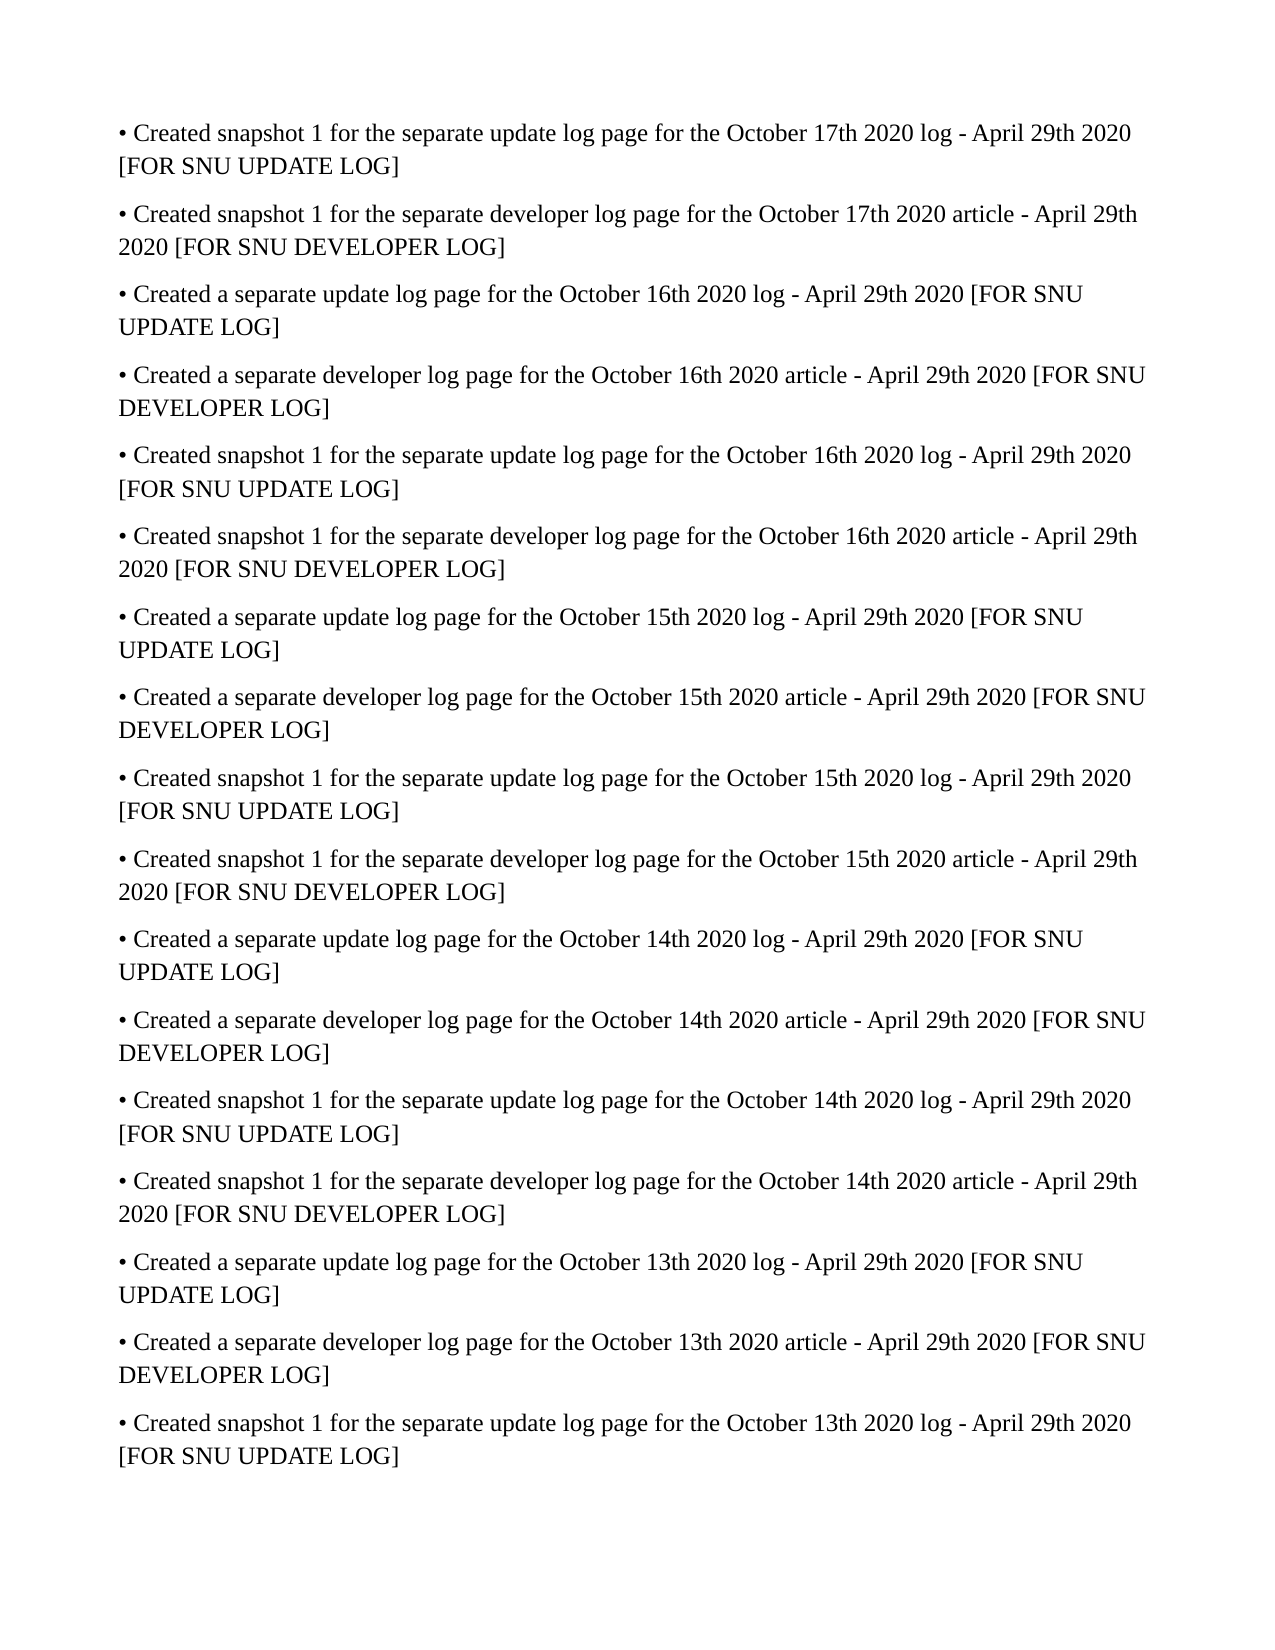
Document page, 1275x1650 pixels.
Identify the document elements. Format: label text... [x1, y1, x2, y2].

text • Created snapshot 1 for the separate update log page for the October 15th 2020 log - April 29th 2020 [FOR SNU UPDATE LOG] [118, 763, 1157, 825]
text • Created snapshot 1 for the separate update log page for the October 14th 2020 log - April 29th 2020 [FOR SNU UPDATE LOG] [118, 1086, 1157, 1147]
text • Created snapshot 1 for the separate update log page for the October 17th 2020 log - April 29th 2020 [FOR SNU UPDATE LOG] [118, 118, 1157, 180]
text • Created snapshot 1 for the separate developer log page for the October 15th 2020 article - April 29th 2020 [FOR SNU DEVELOPER LOG] [118, 844, 1157, 906]
text • Created a separate update log page for the October 15th 2020 log - April 29th 2020 [FOR SNU UPDATE LOG] [118, 602, 1157, 664]
text • Created snapshot 1 for the separate update log page for the October 13th 2020 log - April 29th 2020 [FOR SNU UPDATE LOG] [118, 1408, 1157, 1470]
text • Created a separate developer log page for the October 16th 2020 article - April 29th 2020 [FOR SNU DEVELOPER LOG] [118, 360, 1157, 422]
text • Created a separate update log page for the October 14th 2020 log - April 29th 2020 [FOR SNU UPDATE LOG] [118, 924, 1157, 986]
text • Created snapshot 1 for the separate developer log page for the October 17th 2020 article - April 29th 2020 [FOR SNU DEVELOPER LOG] [118, 199, 1157, 261]
text • Created snapshot 1 for the separate update log page for the October 16th 2020 log - April 29th 2020 [FOR SNU UPDATE LOG] [118, 441, 1157, 502]
text • Created snapshot 1 for the separate developer log page for the October 14th 2020 article - April 29th 2020 [FOR SNU DEVELOPER LOG] [118, 1166, 1157, 1228]
text • Created a separate developer log page for the October 15th 2020 article - April 29th 2020 [FOR SNU DEVELOPER LOG] [118, 682, 1157, 744]
text • Created snapshot 1 for the separate developer log page for the October 16th 2020 article - April 29th 2020 [FOR SNU DEVELOPER LOG] [118, 521, 1157, 583]
text • Created a separate update log page for the October 13th 2020 log - April 29th 2020 [FOR SNU UPDATE LOG] [118, 1247, 1157, 1309]
text • Created a separate developer log page for the October 14th 2020 article - April 29th 2020 [FOR SNU DEVELOPER LOG] [118, 1005, 1157, 1067]
text • Created a separate update log page for the October 16th 2020 log - April 29th 2020 [FOR SNU UPDATE LOG] [118, 279, 1157, 341]
text • Created a separate developer log page for the October 13th 2020 article - April 29th 2020 [FOR SNU DEVELOPER LOG] [118, 1327, 1157, 1389]
